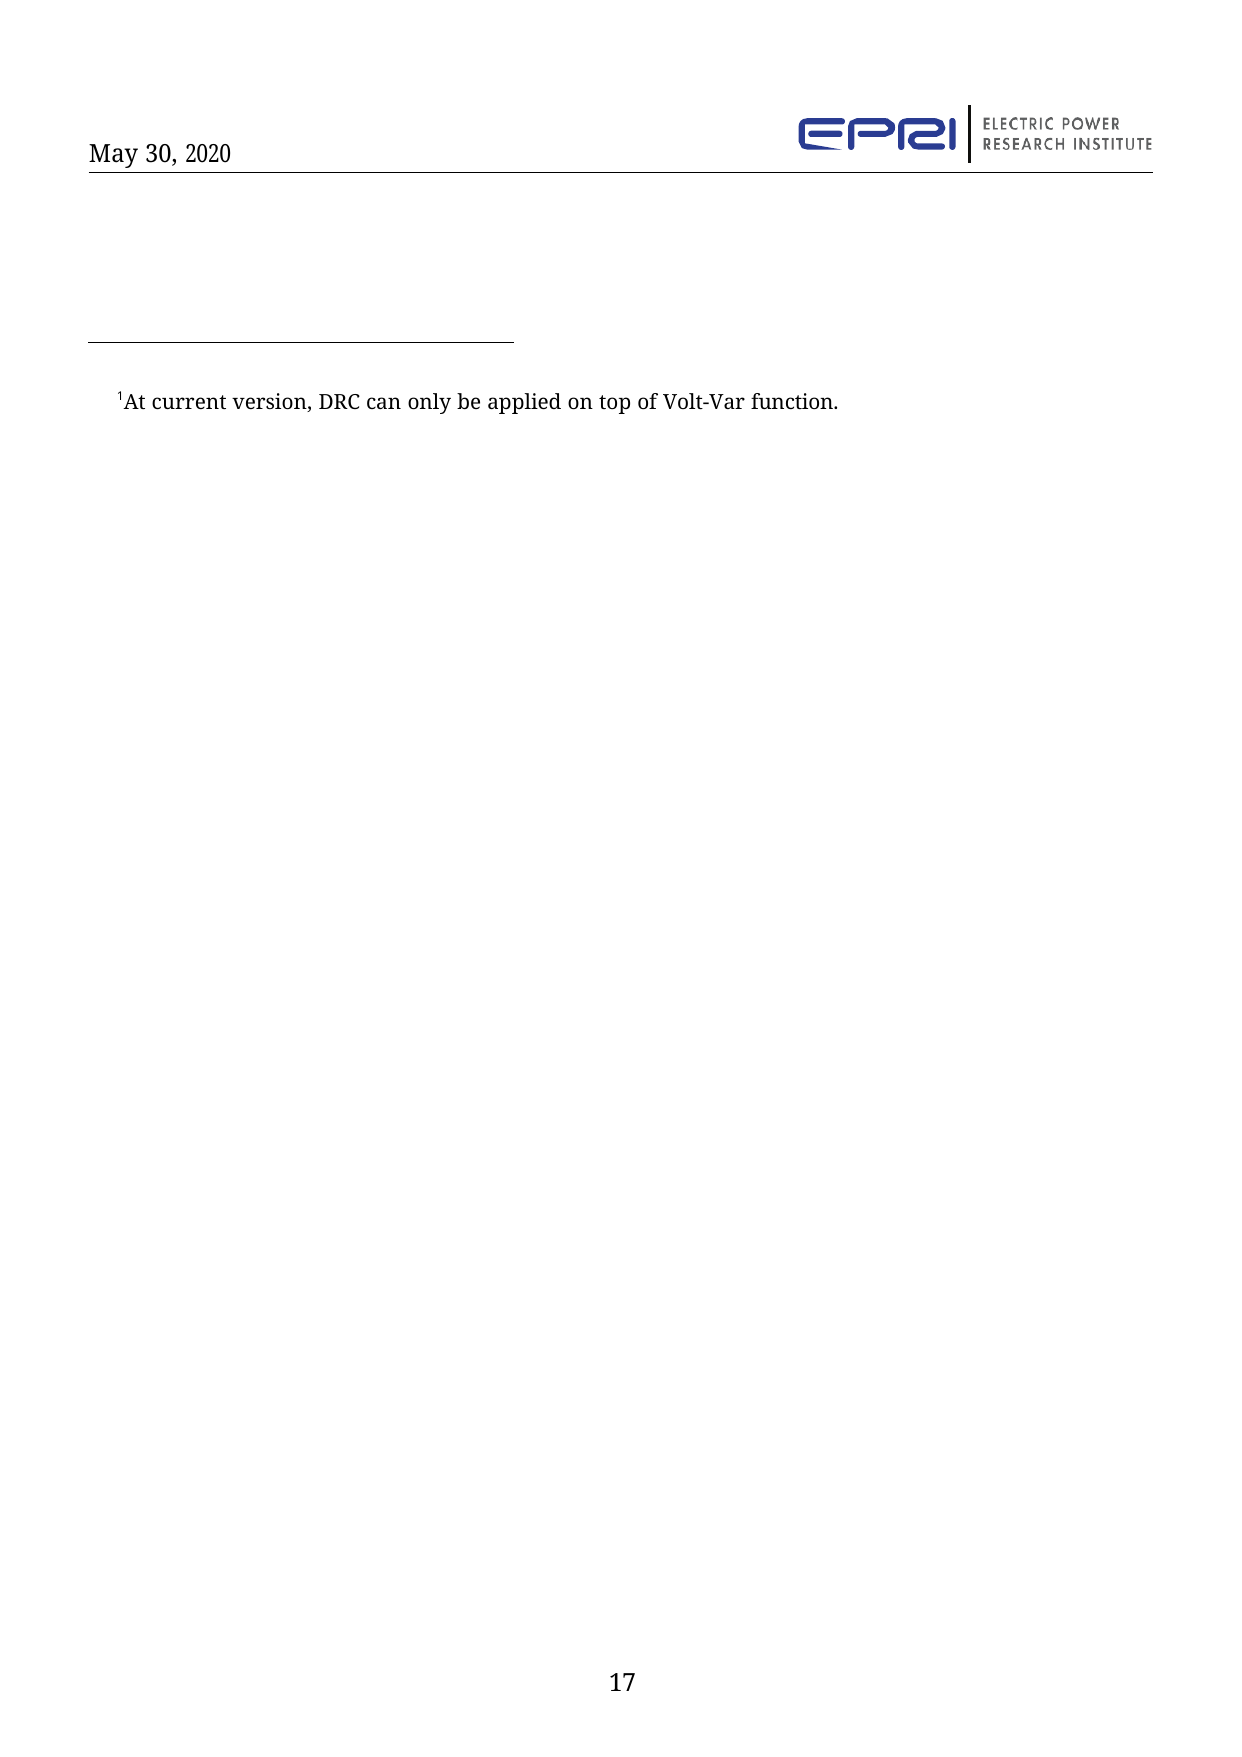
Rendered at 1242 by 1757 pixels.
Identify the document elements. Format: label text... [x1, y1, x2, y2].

text 1At current version, DRC can only be applied on top of Volt-Var function. [117, 387, 1181, 416]
picture [983, 117, 1152, 150]
